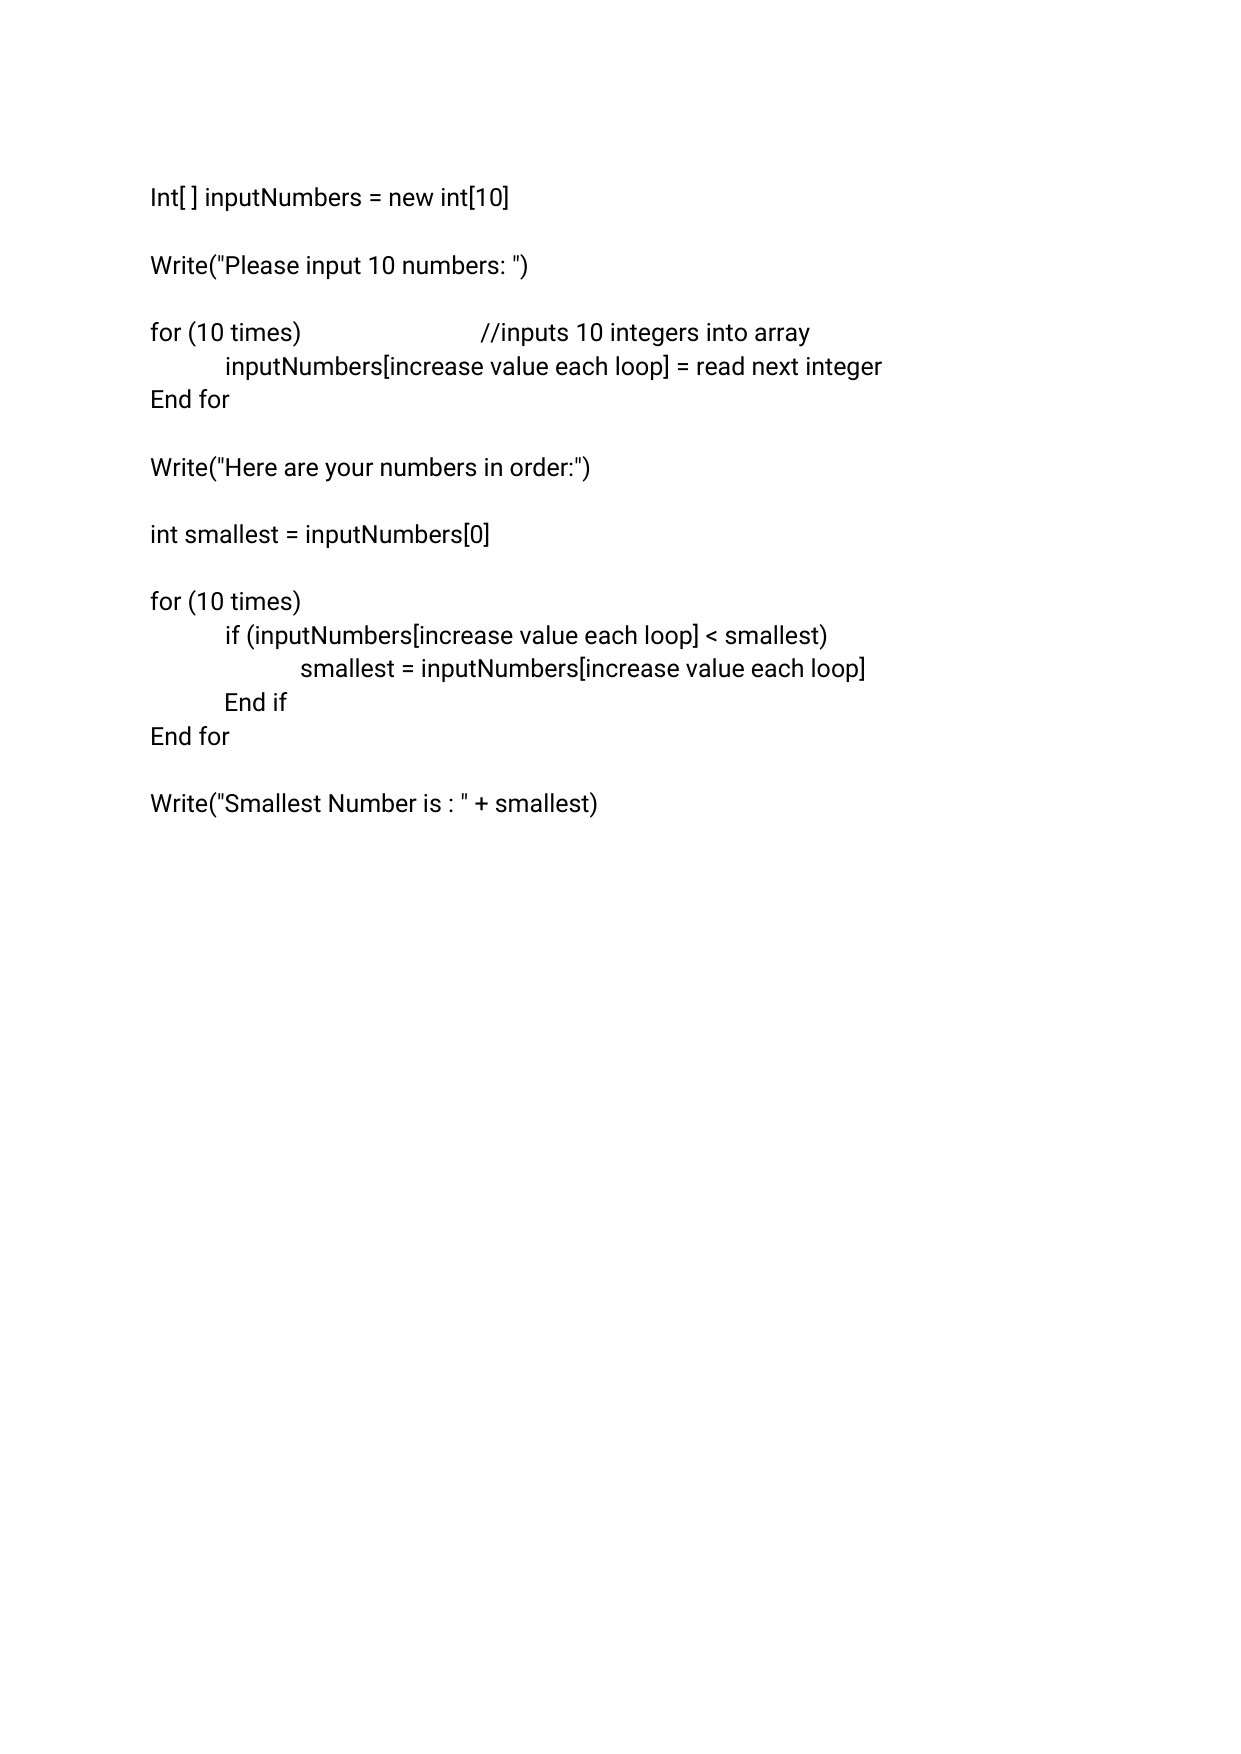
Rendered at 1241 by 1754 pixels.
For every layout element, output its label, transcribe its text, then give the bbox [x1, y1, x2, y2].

text smallest = inputNumbers[increase value each loop] [225, 655, 1090, 684]
text End for [150, 722, 1090, 751]
text int smallest = inputNumbers[0] [150, 520, 1090, 549]
text inputNumbers[increase value each loop] = read next integer [150, 352, 1090, 381]
text for (10 times) //inputs 10 integers into array [150, 318, 1090, 347]
text End for [150, 386, 1090, 415]
text for (10 times) [150, 587, 1090, 617]
text Int[ ] inputNumbers = new int[10] [150, 184, 1090, 213]
text if (inputNumbers[increase value each loop] < smallest) [150, 621, 1090, 650]
text Write("Here are your numbers in order:") [150, 453, 1090, 482]
text Write("Smallest Number is : " + smallest) [150, 789, 1090, 818]
text End if [150, 688, 1090, 718]
text Write("Please input 10 numbers: ") [150, 251, 1090, 280]
